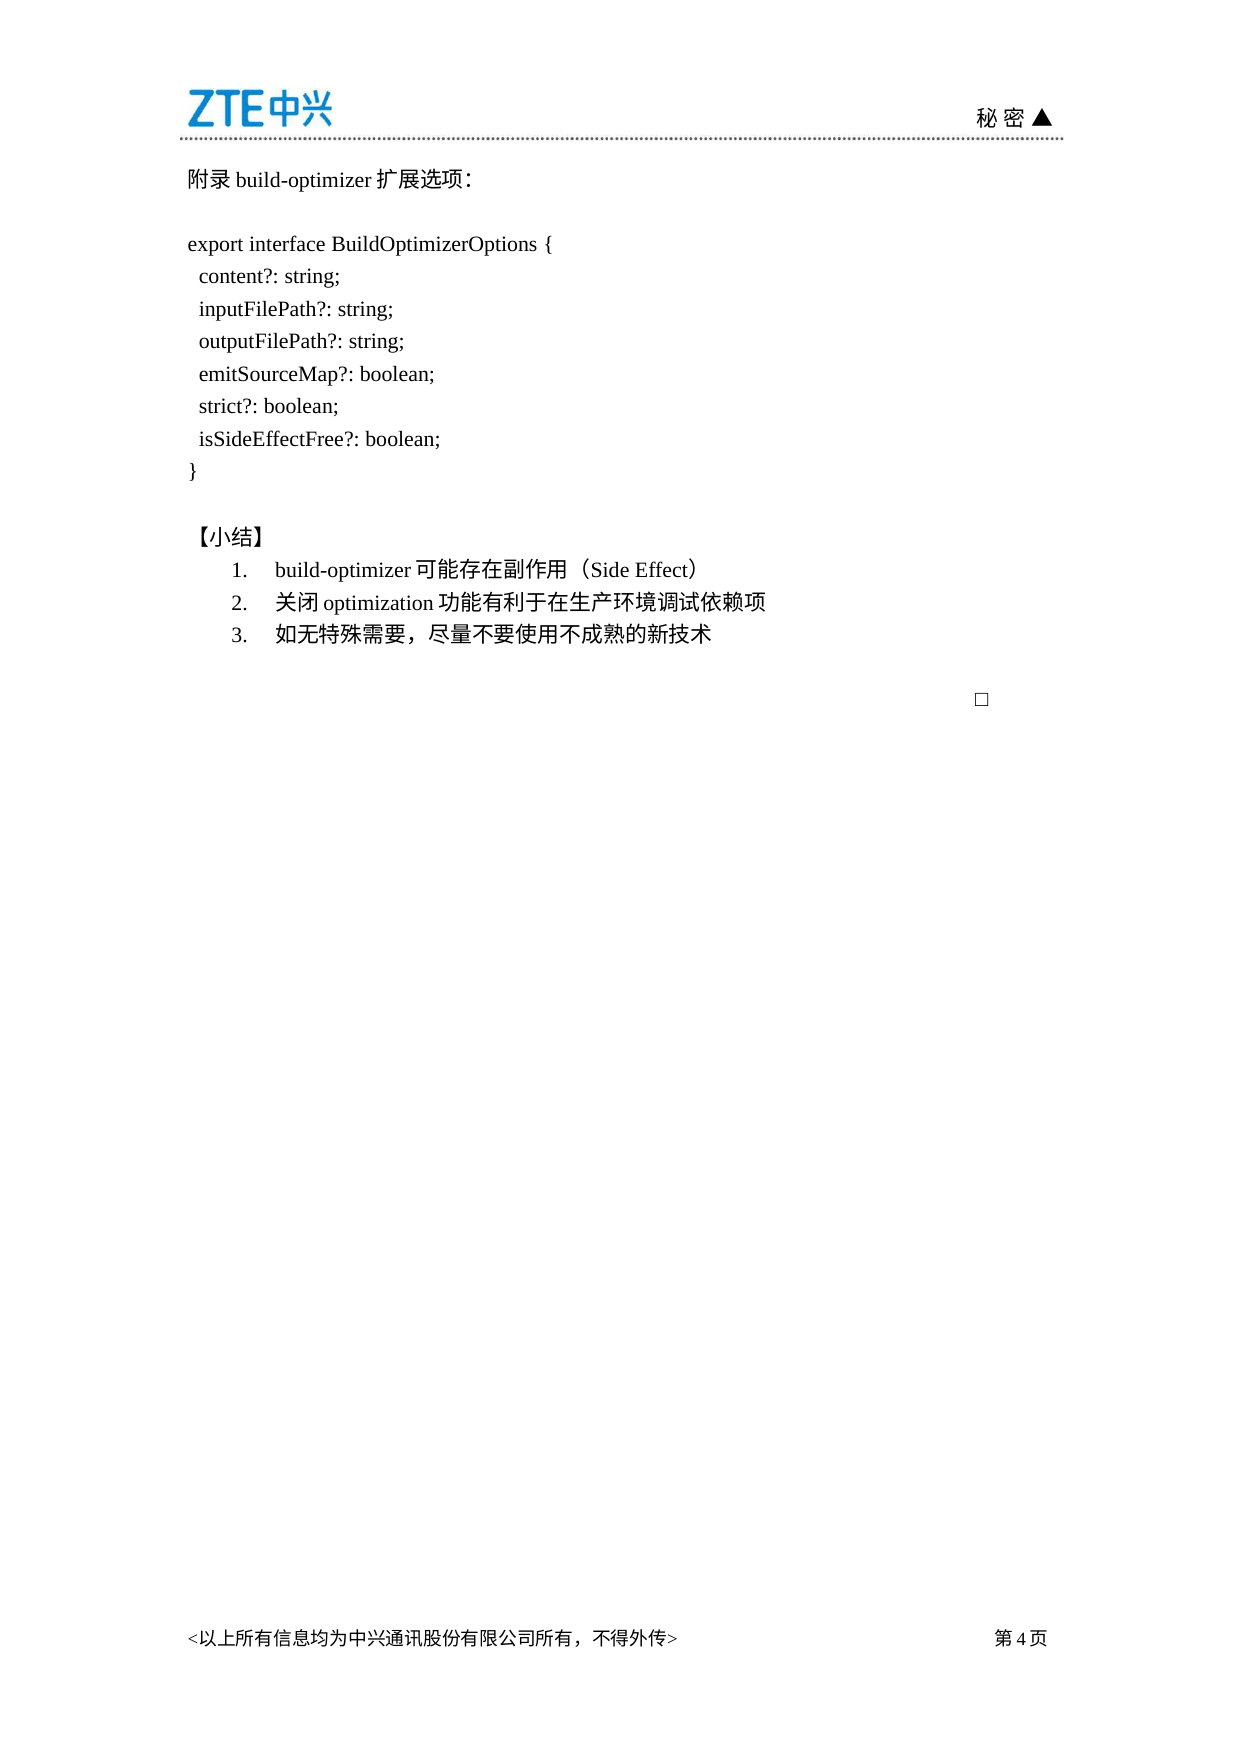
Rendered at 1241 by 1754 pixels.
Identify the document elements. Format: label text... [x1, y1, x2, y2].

list 【小结】 [187, 519, 1053, 552]
list 关闭optimization功能有利于在生产环境调试依赖项 [187, 584, 1053, 617]
text export interface BuildOptimizerOptions { [187, 227, 1053, 259]
text inputFilePath?: string; [187, 292, 1053, 324]
text emitSourceMap?: boolean; [187, 357, 1053, 389]
list build-optimizer可能存在副作用（Side Effect） [187, 552, 1053, 584]
text } [187, 454, 1053, 487]
picture [187, 88, 333, 127]
text isSideEffectFree?: boolean; [187, 422, 1053, 454]
picture [179, 134, 1064, 143]
list 附录build-optimizer扩展选项： [187, 162, 1053, 194]
text content?: string; [187, 259, 1053, 292]
list □ [931, 682, 1053, 714]
text outputFilePath?: string; [187, 324, 1053, 357]
list 如无特殊需要，尽量不要使用不成熟的新技术 [187, 617, 1053, 649]
text strict?: boolean; [187, 389, 1053, 422]
